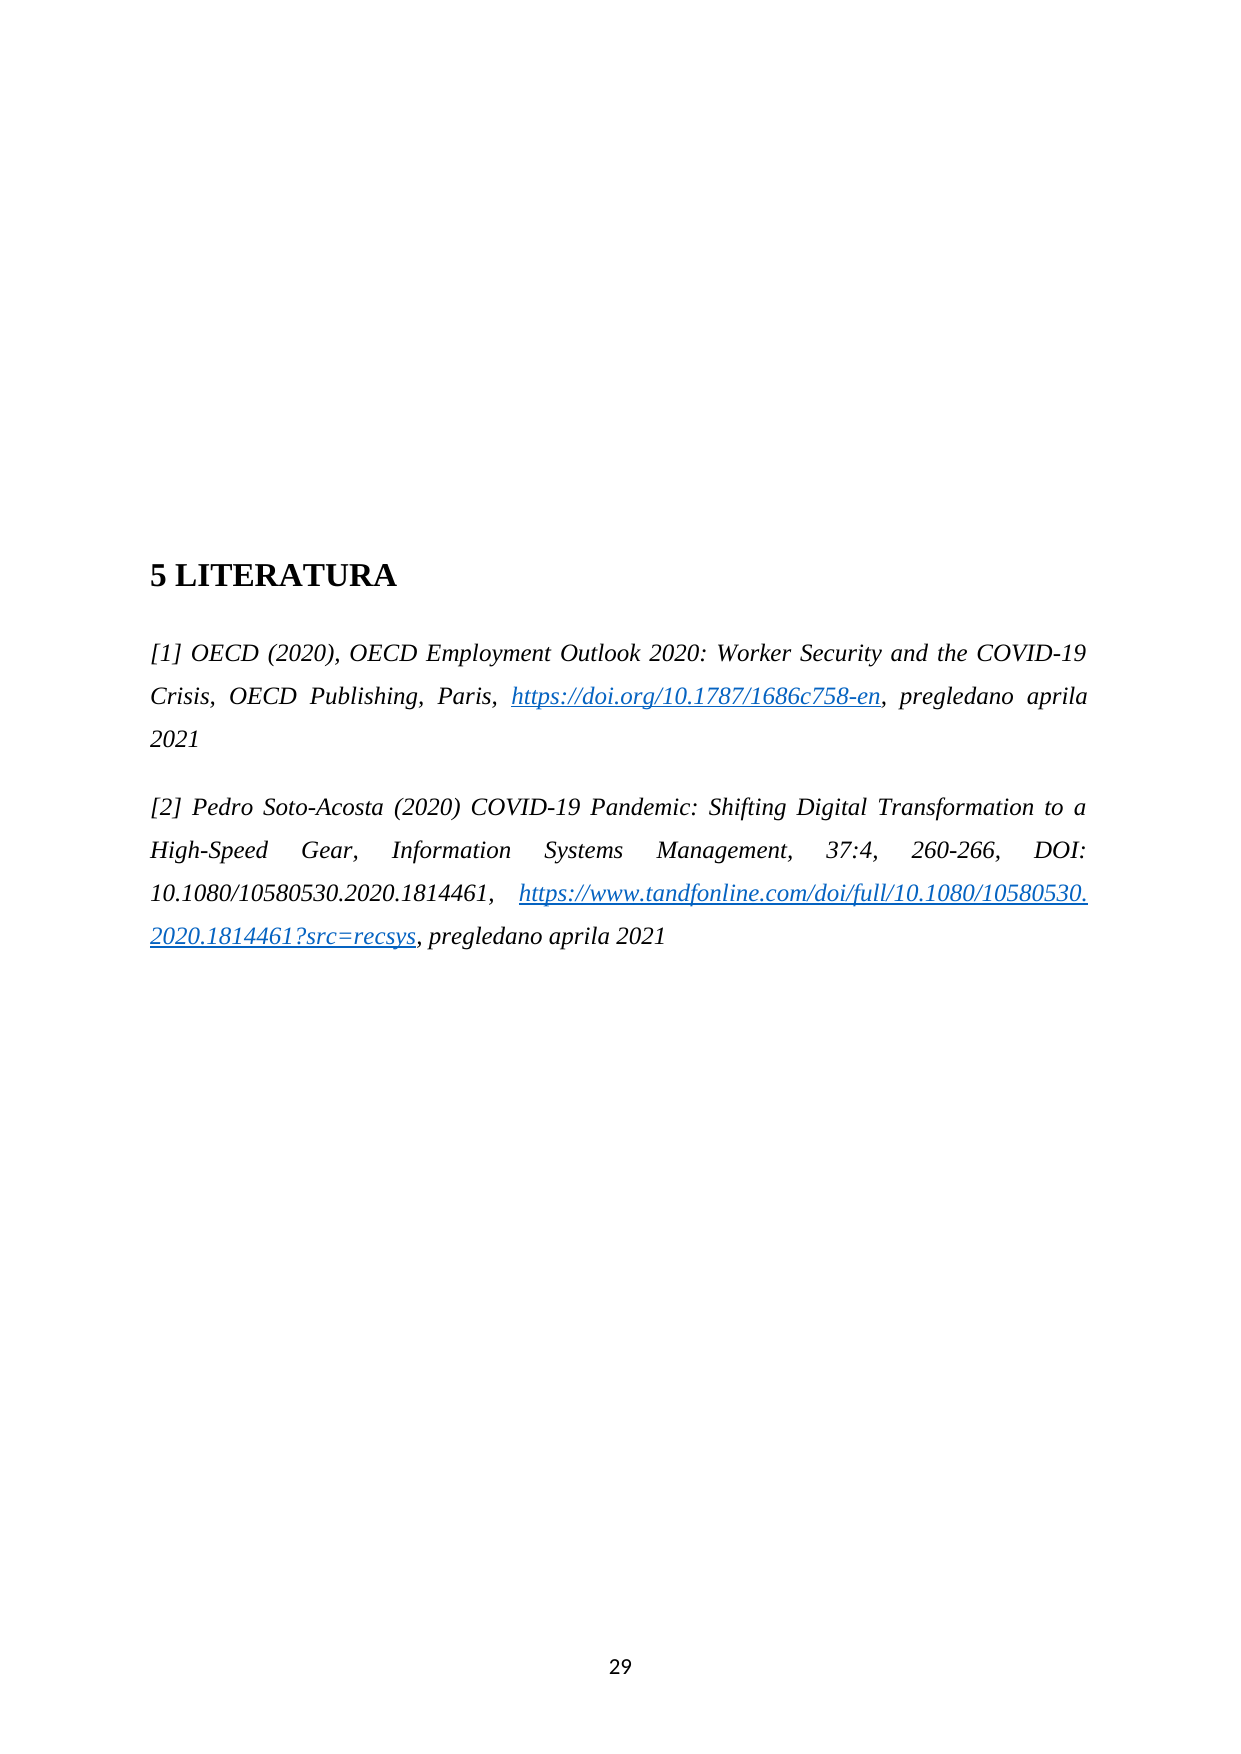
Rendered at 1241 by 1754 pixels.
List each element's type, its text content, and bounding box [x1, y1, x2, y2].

subtitle 5 LITERATURA [150, 555, 1090, 593]
text [1] OECD (2020), OECD Employment Outlook 2020: Worker Security and the COVID-19 Crisis, OECD Publishing, Paris, https://doi.org/10.1787/1686c758-en, pregledano aprila 2021 [150, 638, 1090, 753]
text [2] Pedro Soto-Acosta (2020) COVID-19 Pandemic: Shifting Digital Transformation to a High-Speed Gear, Information Systems Management, 37:4, 260-266, DOI: 10.1080/10580530.2020.1814461, https://www.tandfonline.com/doi/full/10.1080/10580530. 2020.1814461?src=recsys, pregledano aprila 2021 [150, 792, 1090, 950]
